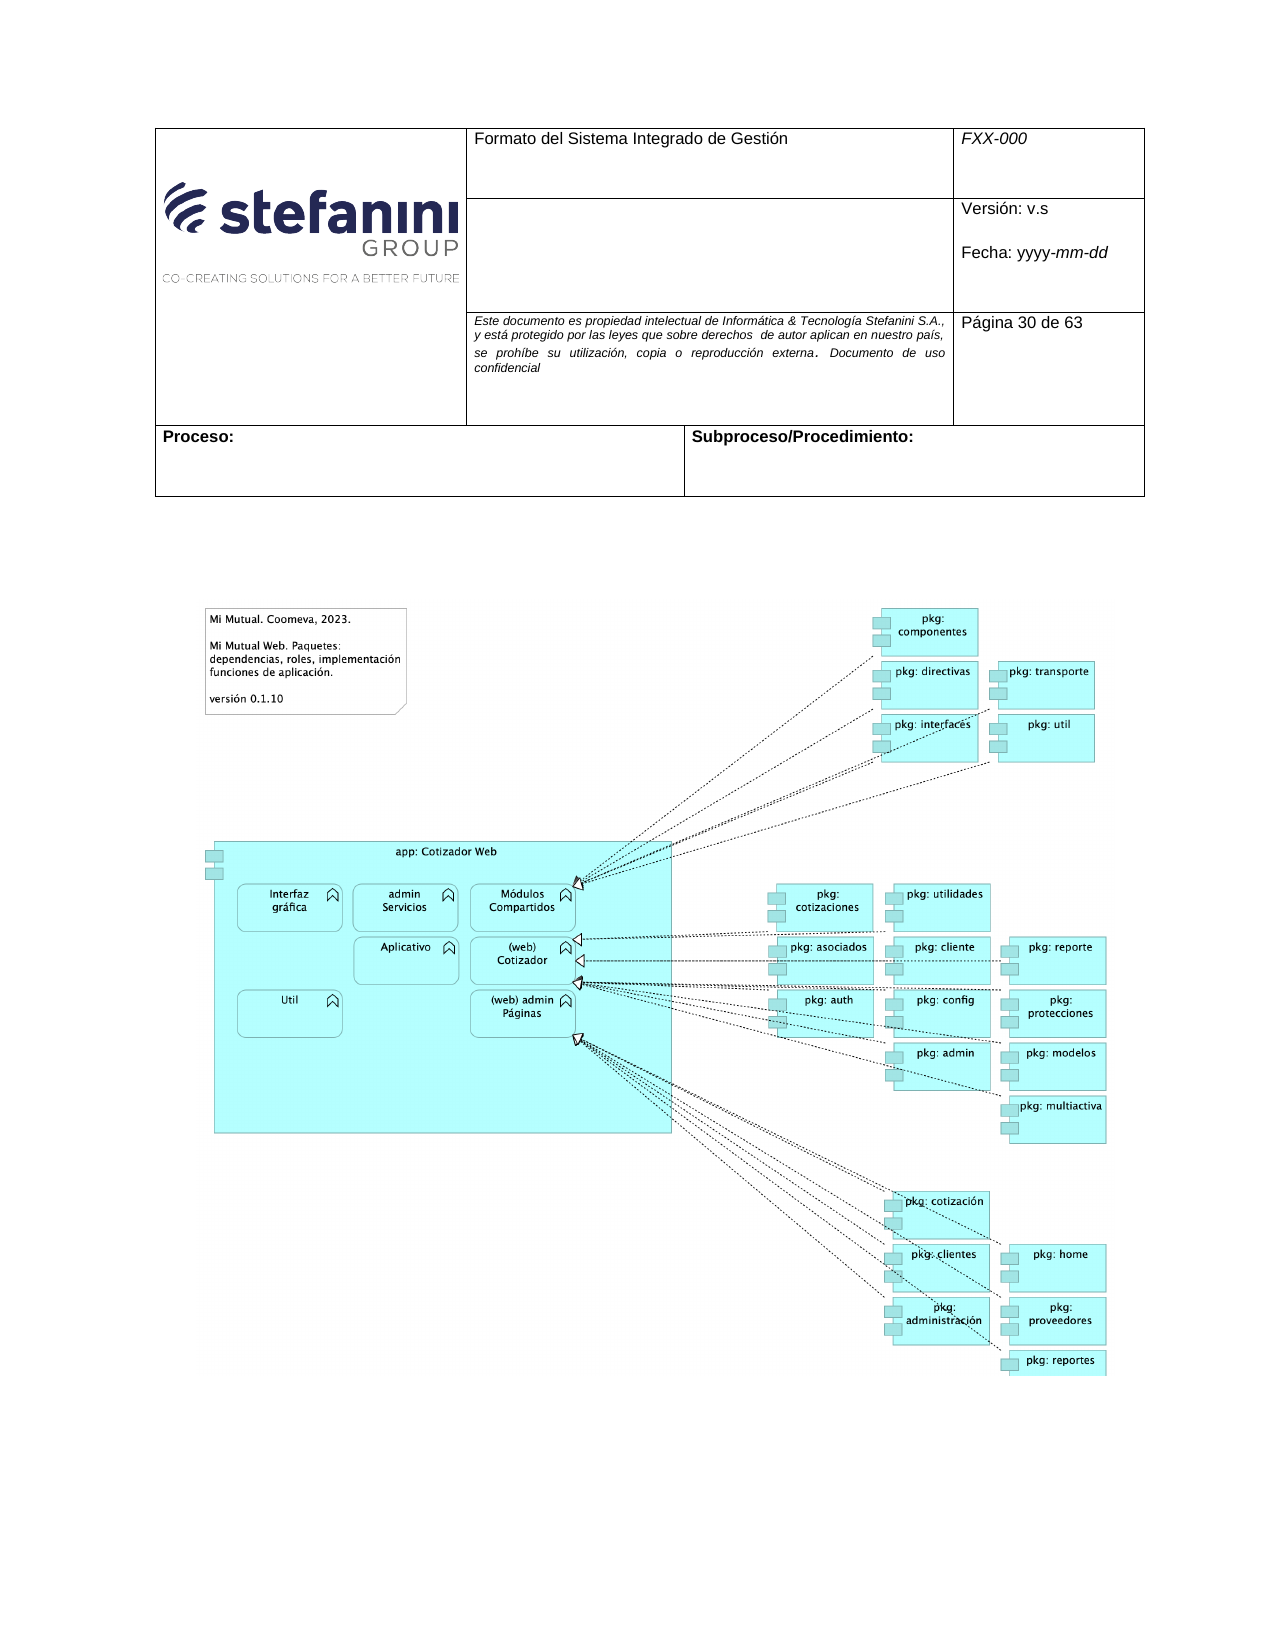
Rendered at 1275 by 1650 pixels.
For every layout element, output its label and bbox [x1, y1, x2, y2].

picture [196, 599, 1115, 1376]
picture [162, 182, 460, 286]
